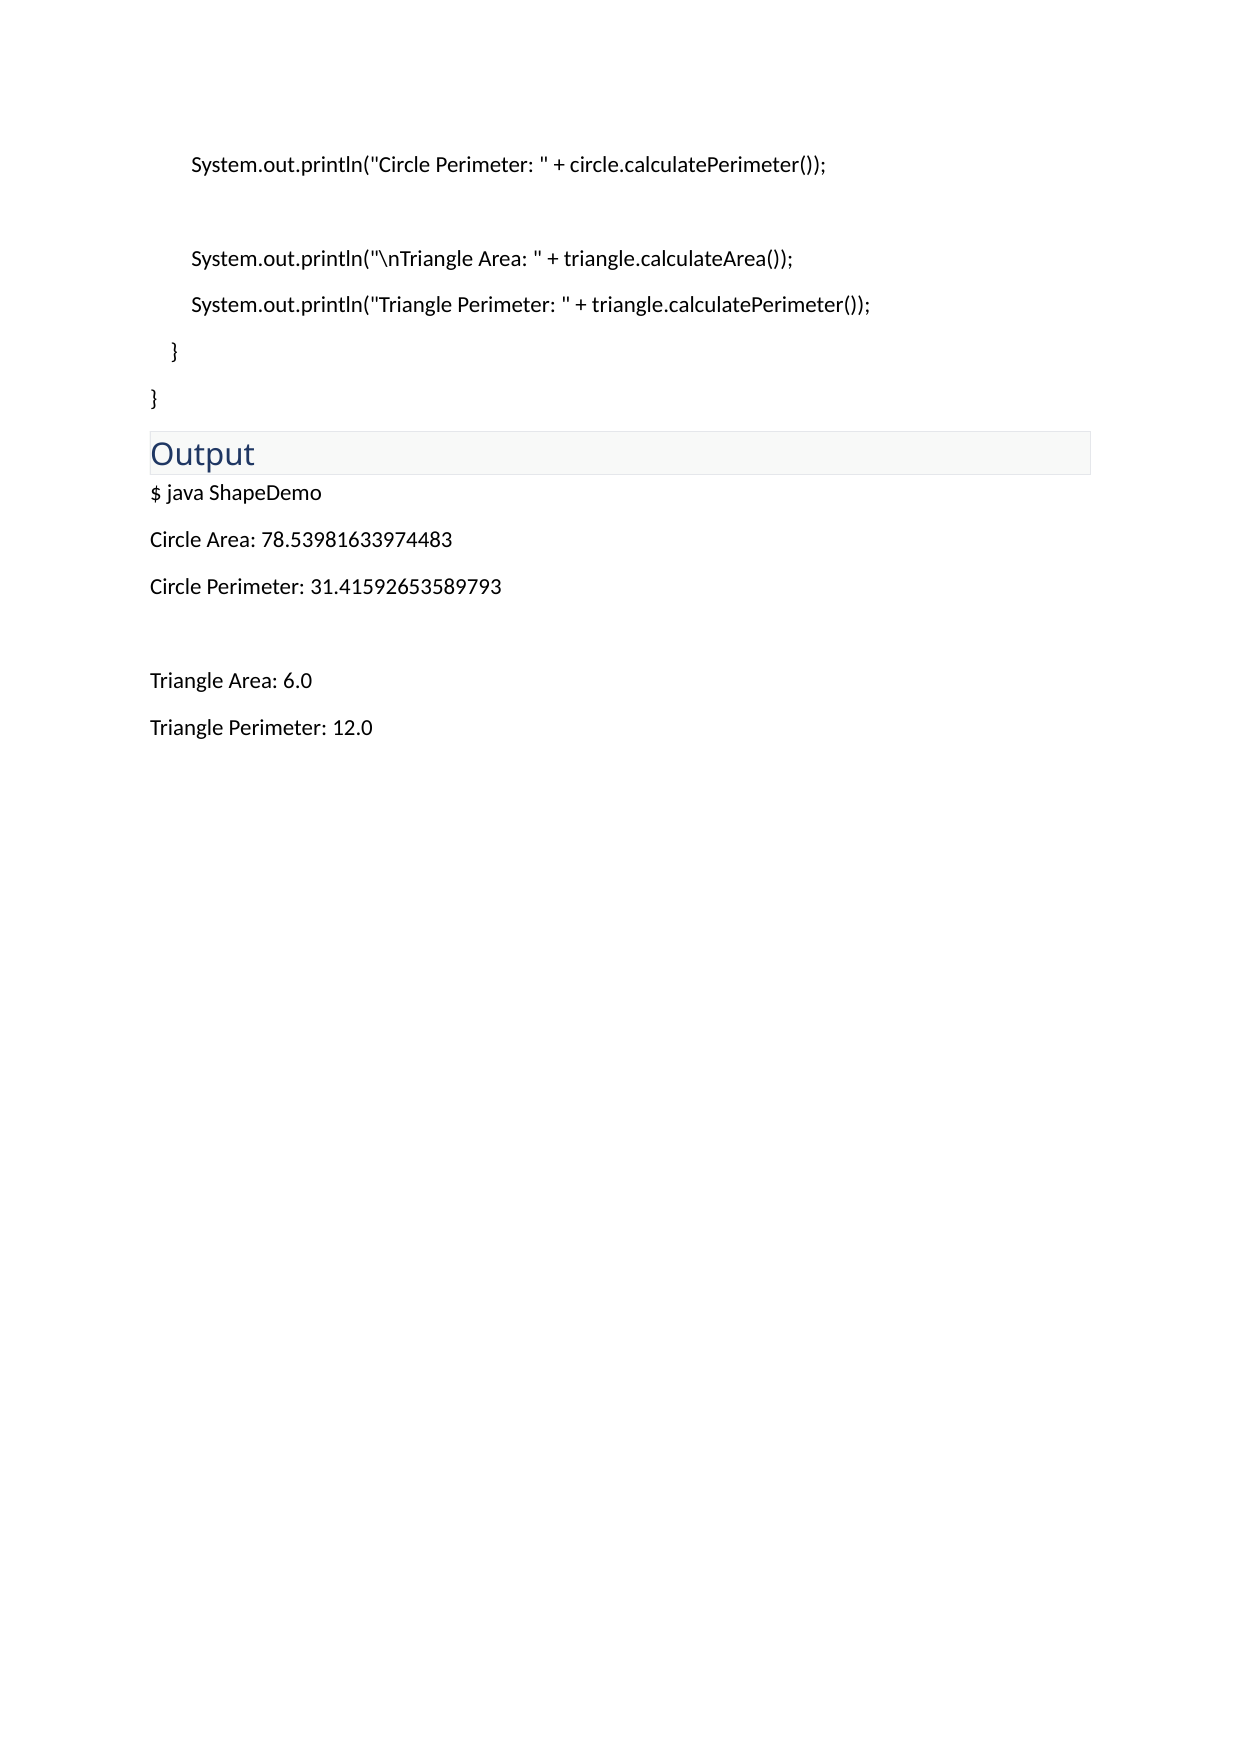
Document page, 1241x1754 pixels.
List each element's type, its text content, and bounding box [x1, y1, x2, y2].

text Circle Area: 78.53981633974483 [150, 525, 1090, 553]
text } [150, 337, 1090, 366]
text $ java ShapeDemo [150, 478, 1090, 506]
text Triangle Area: 6.0 [150, 666, 1090, 694]
subtitle Output [151, 432, 1090, 474]
text System.out.println("Triangle Perimeter: " + triangle.calculatePerimeter()); [150, 291, 1090, 319]
text } [150, 384, 1090, 412]
text Circle Perimeter: 31.41592653589793 [150, 572, 1090, 600]
text System.out.println("Circle Perimeter: " + circle.calculatePerimeter()); [150, 150, 1090, 178]
text System.out.println("\nTriangle Area: " + triangle.calculateArea()); [150, 244, 1090, 272]
text Triangle Perimeter: 12.0 [150, 713, 1090, 741]
